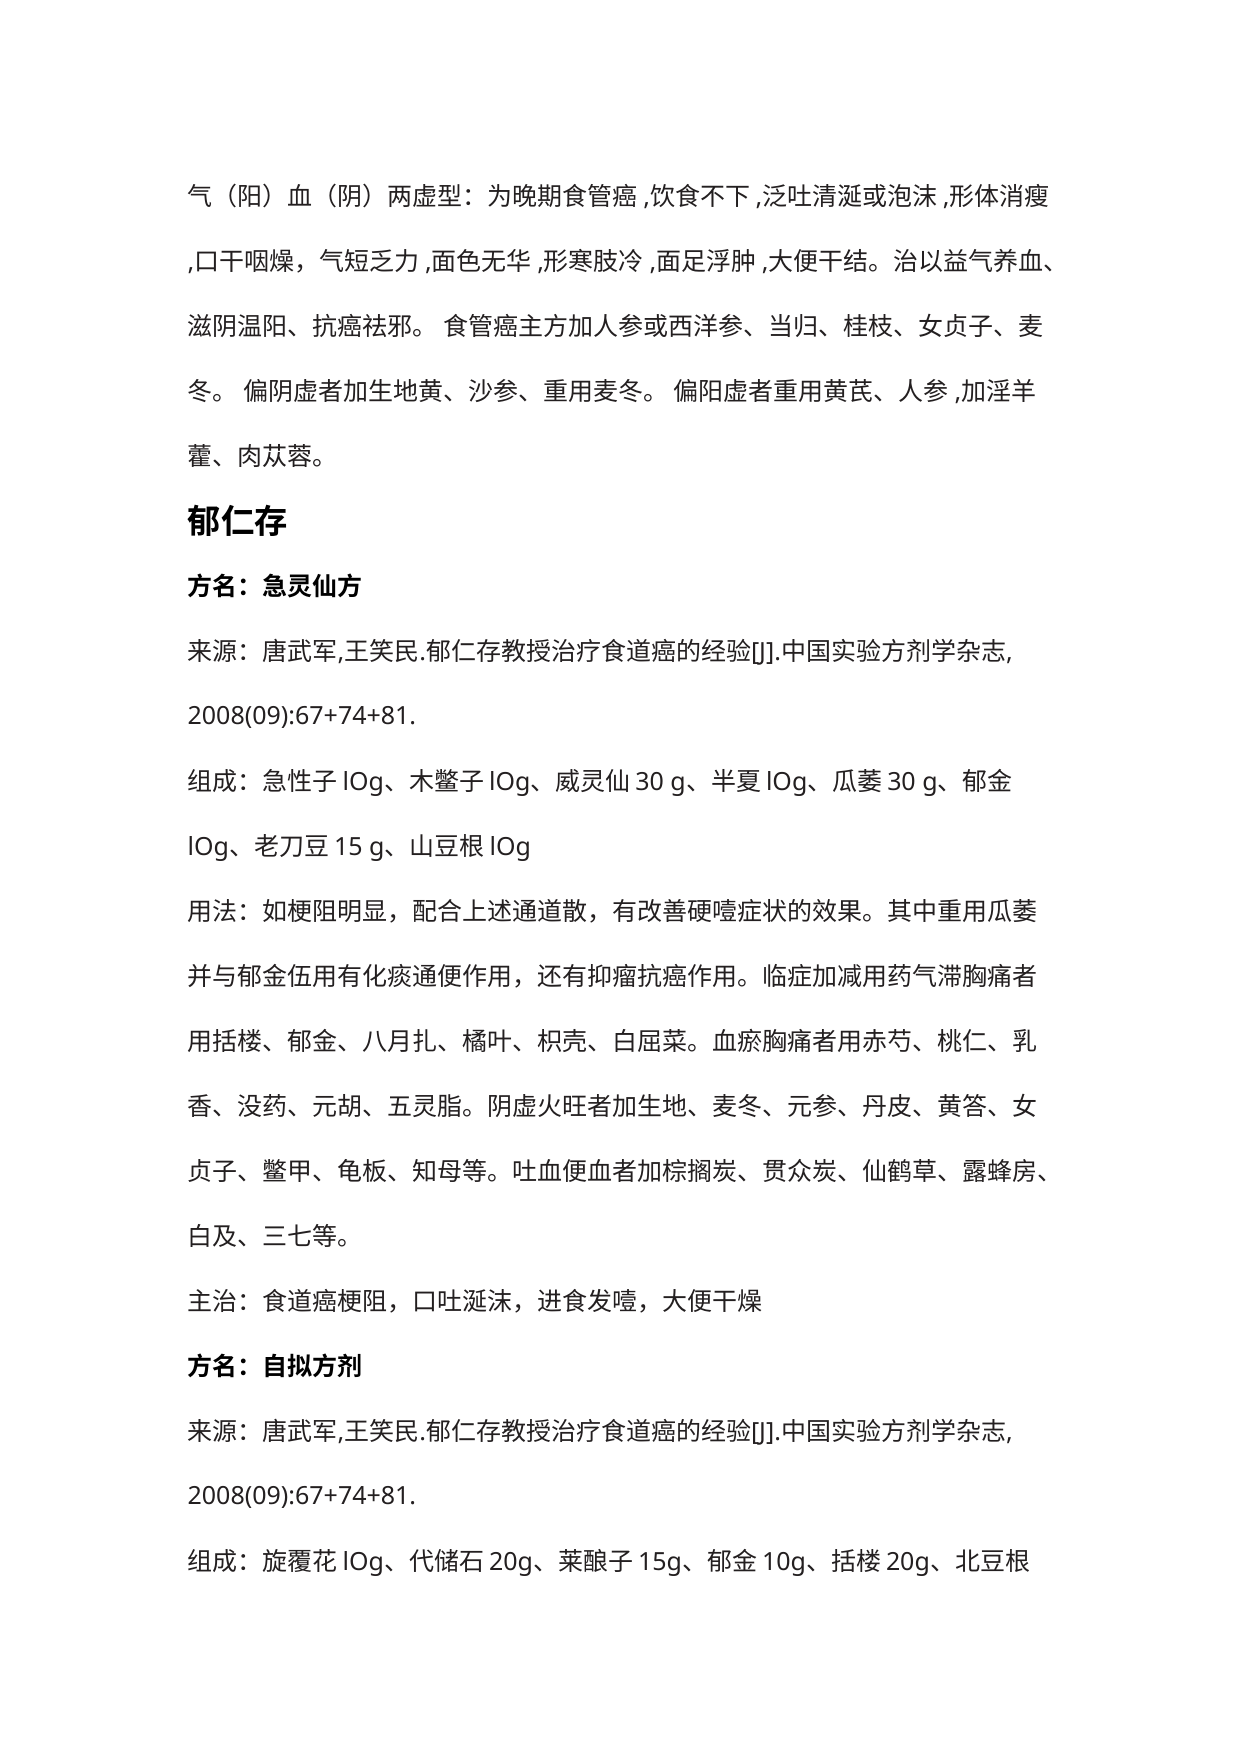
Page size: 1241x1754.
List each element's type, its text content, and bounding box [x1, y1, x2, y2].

text 方名：自拟方剂 [187, 1332, 1053, 1397]
text 郁仁存 [187, 487, 1053, 552]
text 方名：急灵仙方 [187, 552, 1053, 617]
text 来源：唐武军,王笑民.郁仁存教授治疗食道癌的经验[J].中国实验方剂学杂志,2008(09):67+74+81. [187, 1397, 1053, 1527]
text 组成：急性子lOg、木鳖子lOg、威灵仙30 g、半夏lOg、瓜萎30 g、郁金lOg、老刀豆15 g、山豆根lOg [187, 747, 1053, 877]
text 主治：食道癌梗阻，口吐涎沫，进食发噎，大便干燥 [187, 1267, 1053, 1332]
text 来源：唐武军,王笑民.郁仁存教授治疗食道癌的经验[J].中国实验方剂学杂志,2008(09):67+74+81. [187, 617, 1053, 747]
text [187, 1527, 1053, 1592]
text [187, 162, 1053, 487]
text 用法：如梗阻明显，配合上述通道散，有改善硬噎症状的效果。其中重用瓜萎并与郁金伍用有化痰通便作用，还有抑瘤抗癌作用。临症加减用药气滞胸痛者用括楼、郁金、八月扎、橘叶、枳壳、白屈菜。血瘀胸痛者用赤芍、桃仁、乳香、没药、元胡、五灵脂。阴虚火旺者加生地、麦冬、元参、丹皮、黄答、女贞子、鳖甲、龟板、知母等。吐血便血者加棕搁炭、贯众炭、仙鹤草、露蜂房、白及、三七等。 [187, 877, 1053, 1267]
